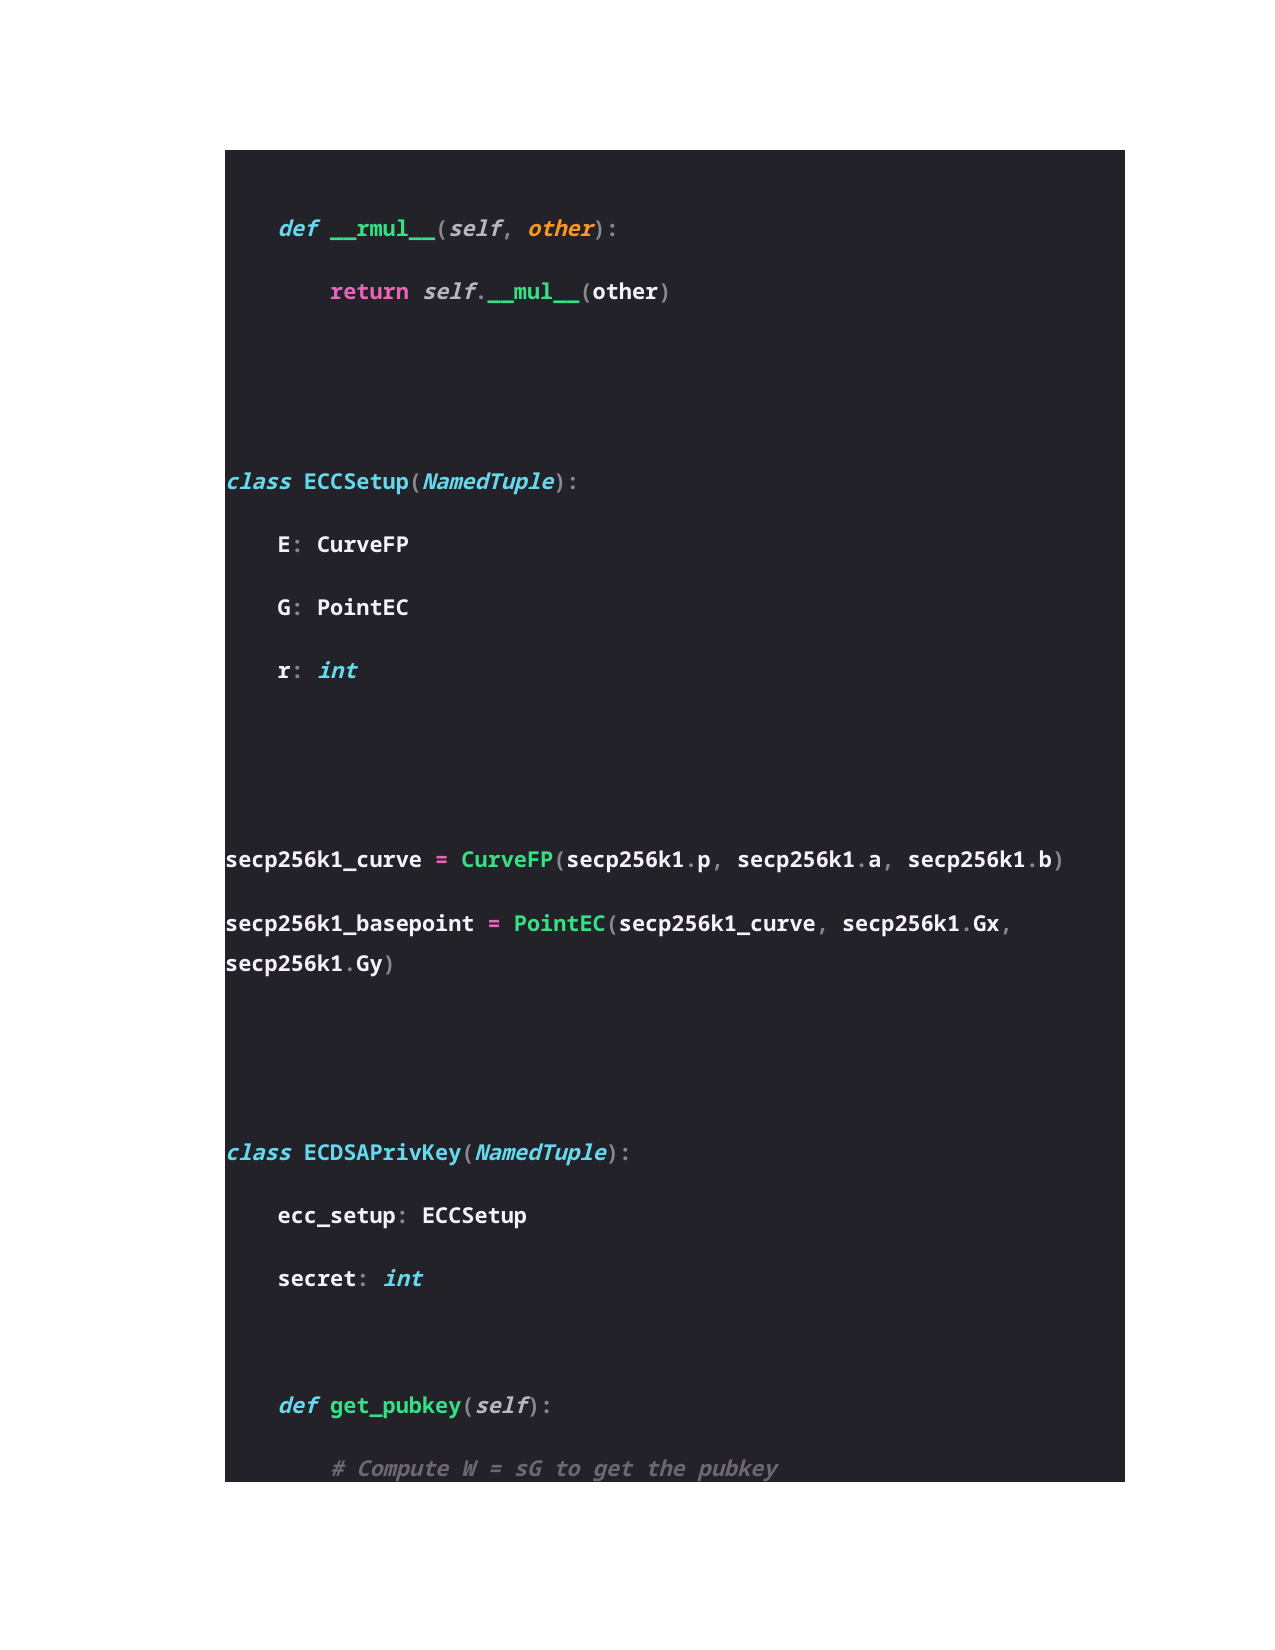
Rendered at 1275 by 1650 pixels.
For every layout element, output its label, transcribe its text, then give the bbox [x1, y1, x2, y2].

text def get_pubkey(self): [225, 1389, 1125, 1419]
text secp256k1_curve = CurveFP(secp256k1.p, secp256k1.a, secp256k1.b) [225, 844, 1125, 874]
text return self.__mul__(other) [225, 276, 1125, 306]
text G: PointEC [225, 592, 1125, 622]
text # Compute W = sG to get the pubkey [225, 1453, 1125, 1482]
text class ECCSetup(NamedTuple): [225, 466, 1125, 495]
text class ECDSAPrivKey(NamedTuple): [225, 1137, 1125, 1167]
text E: CurveFP [225, 529, 1125, 558]
text secret: int [225, 1263, 1125, 1293]
text r: int [225, 655, 1125, 685]
text secp256k1_basepoint = PointEC(secp256k1_curve, secp256k1.Gx, secp256k1.Gy) [225, 907, 1125, 977]
text ecc_setup: ECCSetup [225, 1200, 1125, 1230]
text def __rmul__(self, other): [225, 213, 1125, 243]
